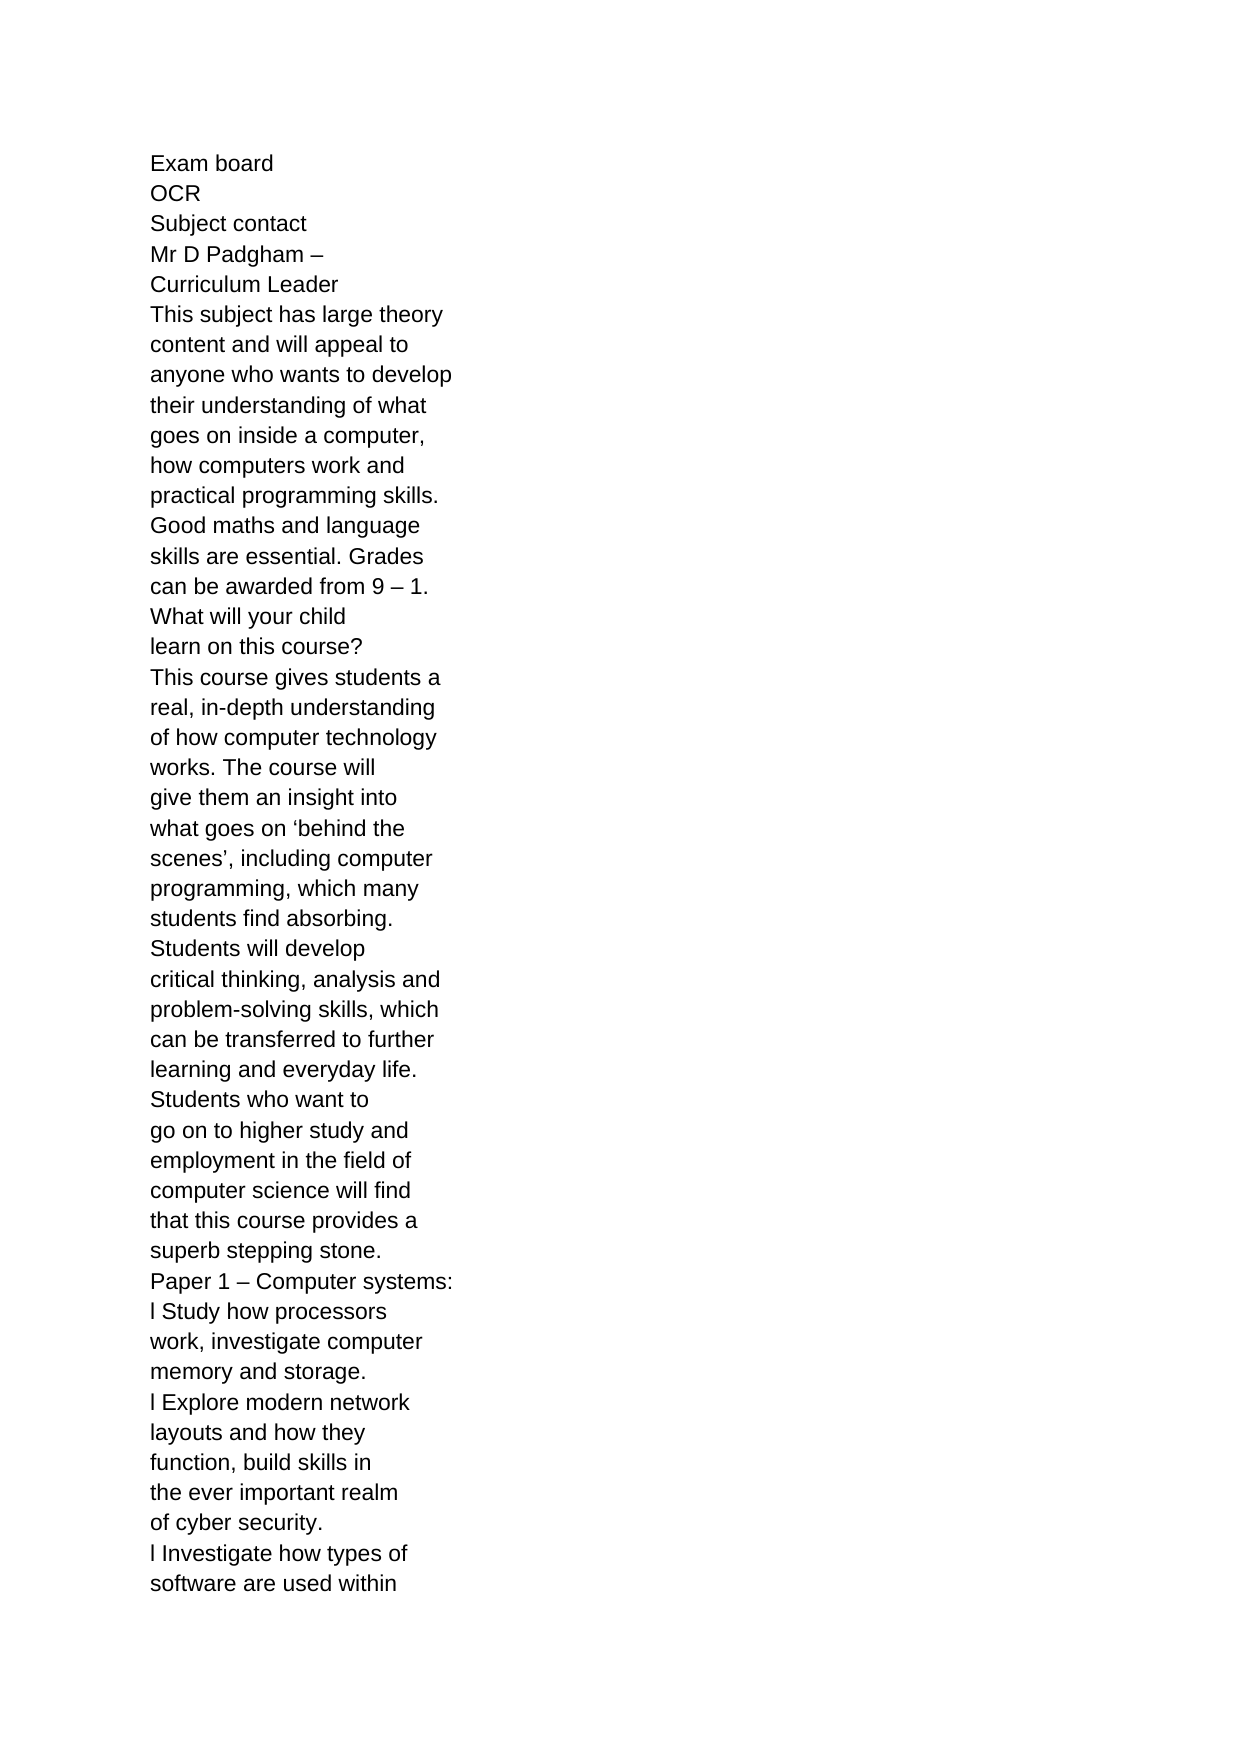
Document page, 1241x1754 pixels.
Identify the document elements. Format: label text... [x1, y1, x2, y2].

text the ever important realm [150, 1479, 1090, 1506]
text programming, which many [150, 875, 1090, 901]
text of cyber security. [150, 1509, 1090, 1536]
text give them an insight into [150, 784, 1090, 811]
text l Investigate how types of [150, 1539, 1090, 1566]
text practical programming skills. [150, 482, 1090, 509]
text computer science will find [150, 1177, 1090, 1203]
text content and will appeal to [150, 331, 1090, 358]
text software are used within [150, 1570, 1090, 1596]
text Students will develop [150, 935, 1090, 962]
text Subject contact [150, 210, 1090, 237]
text that this course provides a [150, 1207, 1090, 1234]
text critical thinking, analysis and [150, 966, 1090, 992]
text OCR [150, 180, 1090, 207]
text Mr D Padgham – [150, 241, 1090, 267]
text function, build skills in [150, 1449, 1090, 1475]
text learn on this course? [150, 633, 1090, 660]
text can be awarded from 9 – 1. [150, 573, 1090, 599]
text scenes’, including computer [150, 845, 1090, 871]
text l Study how processors [150, 1298, 1090, 1324]
text This subject has large theory [150, 301, 1090, 327]
text real, in-depth understanding [150, 694, 1090, 720]
text anyone who wants to develop [150, 361, 1090, 388]
text What will your child [150, 603, 1090, 629]
text Exam board [150, 150, 1090, 176]
text employment in the field of [150, 1147, 1090, 1173]
text skills are essential. Grades [150, 543, 1090, 569]
text Students who want to [150, 1086, 1090, 1113]
text l Explore modern network [150, 1388, 1090, 1415]
text works. The course will [150, 754, 1090, 781]
text go on to higher study and [150, 1117, 1090, 1143]
text learning and everyday life. [150, 1056, 1090, 1083]
text how computers work and [150, 452, 1090, 478]
text work, investigate computer [150, 1328, 1090, 1354]
text This course gives students a [150, 663, 1090, 690]
text their understanding of what [150, 392, 1090, 418]
text goes on inside a computer, [150, 422, 1090, 448]
text memory and storage. [150, 1358, 1090, 1385]
text Good maths and language [150, 512, 1090, 539]
text Paper 1 – Computer systems: [150, 1268, 1090, 1294]
text what goes on ‘behind the [150, 814, 1090, 841]
text can be transferred to further [150, 1026, 1090, 1052]
text layouts and how they [150, 1419, 1090, 1445]
text of how computer technology [150, 724, 1090, 750]
text problem-solving skills, which [150, 996, 1090, 1022]
text students find absorbing. [150, 905, 1090, 932]
text superb stepping stone. [150, 1237, 1090, 1264]
text Curriculum Leader [150, 271, 1090, 297]
